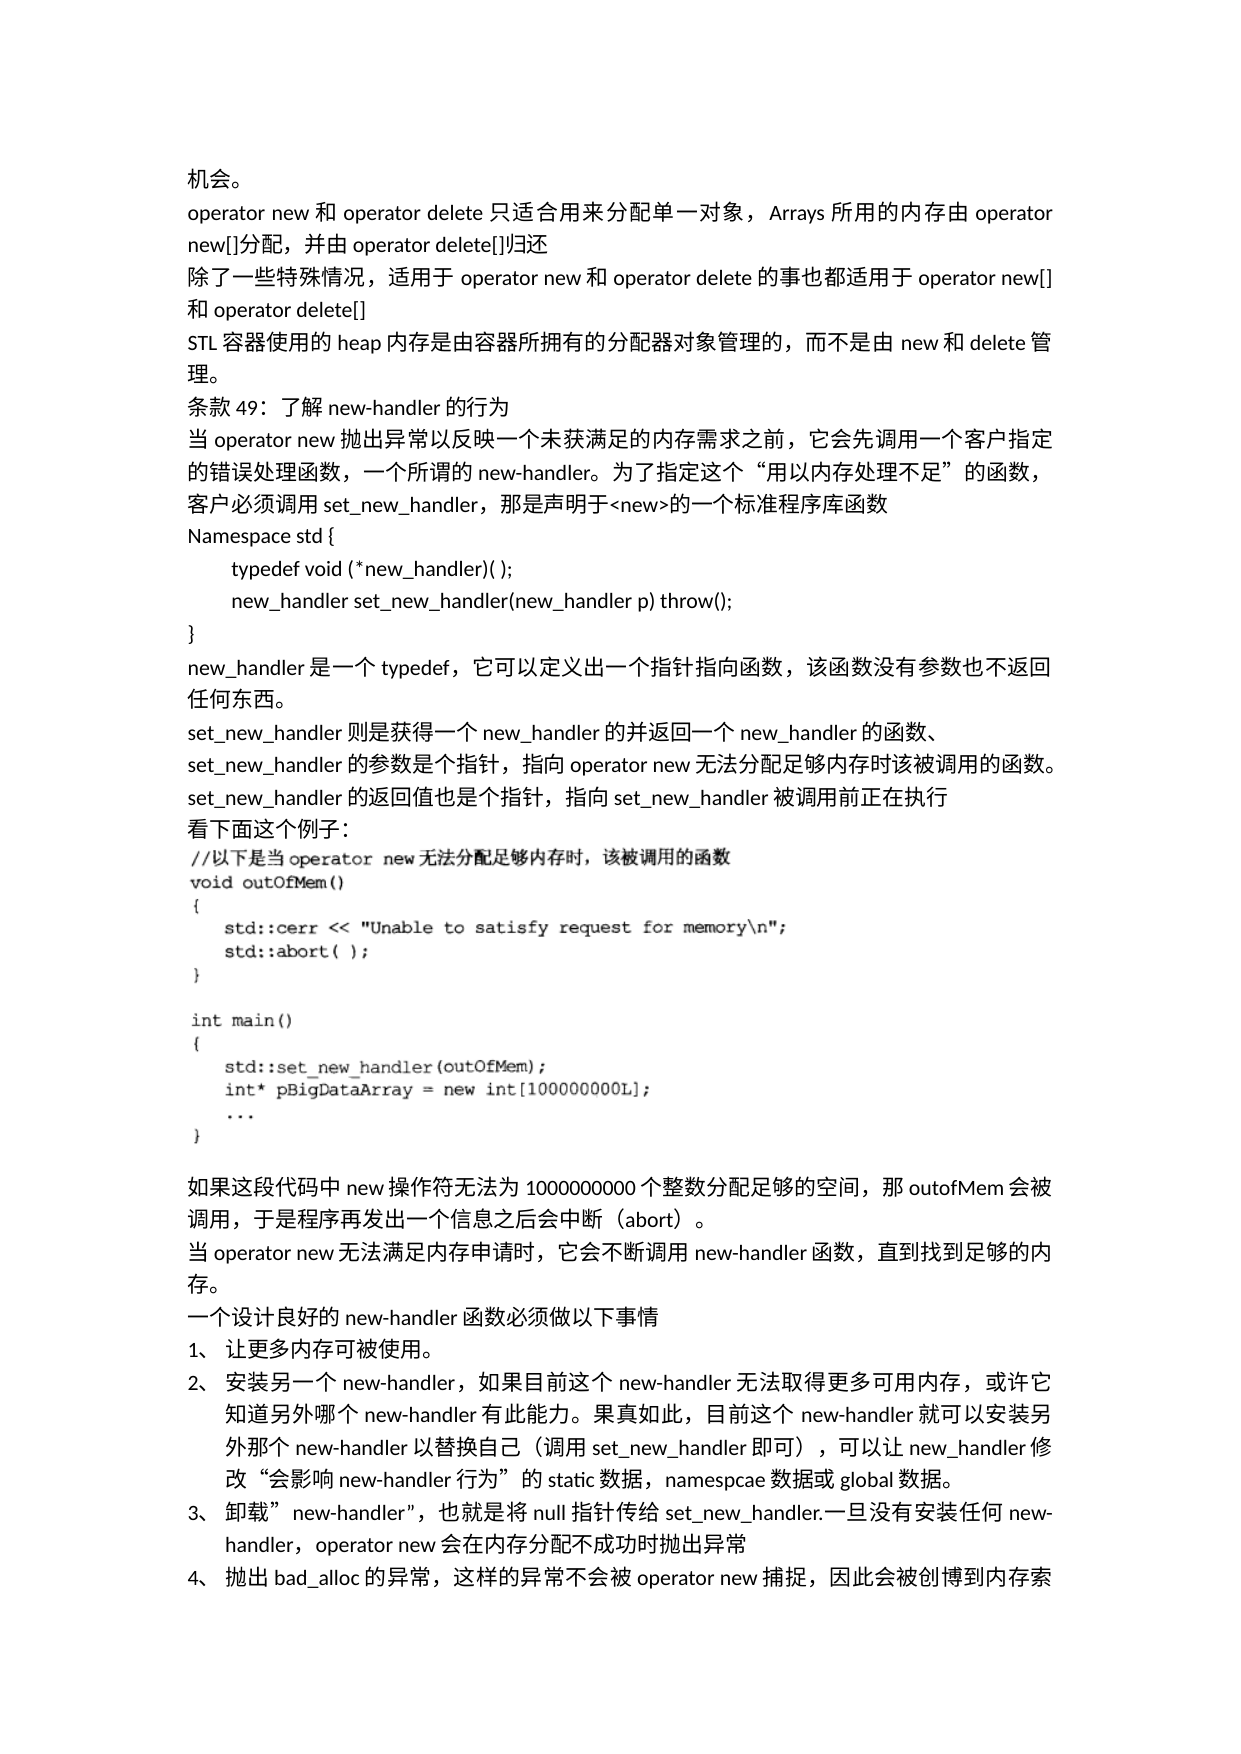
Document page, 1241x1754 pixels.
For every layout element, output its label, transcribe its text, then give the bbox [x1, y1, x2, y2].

text 除了一些特殊情况，适用于operator new和operator delete的事也都适用于operator new[]和operator delete[] [187, 259, 1053, 324]
text set_new_handler的返回值也是个指针，指向set_new_handler被调用前正在执行 [187, 779, 1053, 812]
text 多线程环境下的内存管理，遭遇到单线程不曾有过的挑战。由于heap是一个可被改动的全局性资源，因此多线程系统充斥着发狂访问这一类资源的race conditions（竞速状态）出现机会。 [187, 162, 1053, 194]
text 当operator new抛出异常以反映一个未获满足的内存需求之前，它会先调用一个客户指定的错误处理函数，一个所谓的new-handler。为了指定这个“用以内存处理不足”的函数，客户必须调用set_new_handler，那是声明于<new>的一个标准程序库函数 [187, 422, 1053, 519]
text new_handler是一个typedef，它可以定义出一个指针指向函数，该函数没有参数也不返回任何东西。 [187, 649, 1053, 714]
text typedef void (*new_handler)( ); [187, 552, 1053, 584]
text operator new和operator delete只适合用来分配单一对象，Arrays所用的内存由operator new[]分配，并由operator delete[]归还 [187, 194, 1053, 259]
text set_new_handler的参数是个指针，指向operator new无法分配足够内存时该被调用的函数。 [187, 747, 1053, 779]
text 如果这段代码中new操作符无法为1000000000个整数分配足够的空间，那outofMem会被调用，于是程序再发出一个信息之后会中断（abort）。 [187, 1169, 1053, 1234]
list 抛出bad_alloc的异常，这样的异常不会被operator new捕捉，因此会被创博到内存索求处2. [187, 1559, 1053, 1592]
text new_handler set_new_handler(new_handler p) throw(); [187, 584, 1053, 617]
text set_new_handler则是获得一个new_handler的并返回一个new_handler的函数、 [187, 714, 1053, 747]
list 安装另一个new-handler，如果目前这个new-handler无法取得更多可用内存，或许它知道另外哪个new-handler有此能力。果真如此，目前这个new-handler就可以安装另外那个new-handler以替换自己（调用set_new_handler即可），可以让new_handler修改“会影响new-handler行为”的static数据，namespcae数据或global数据。 [187, 1364, 1053, 1494]
list 卸载”new-handler”，也就是将null指针传给set_new_handler.一旦没有安装任何new-handler，operator new会在内存分配不成功时抛出异常 [187, 1494, 1053, 1559]
list 让更多内存可被使用。 [187, 1332, 1053, 1364]
text 当operator new无法满足内存申请时，它会不断调用new-handler函数，直到找到足够的内存。 [187, 1234, 1053, 1299]
text } [187, 617, 1053, 649]
text STL容器使用的heap内存是由容器所拥有的分配器对象管理的，而不是由new和delete管理。 [187, 324, 1053, 389]
text 看下面这个例子： [187, 812, 1053, 844]
text Namespace std { [187, 519, 1053, 552]
text 条款49：了解new-handler的行为 [187, 389, 1053, 422]
text 一个设计良好的new-handler函数必须做以下事情 [187, 1299, 1053, 1332]
